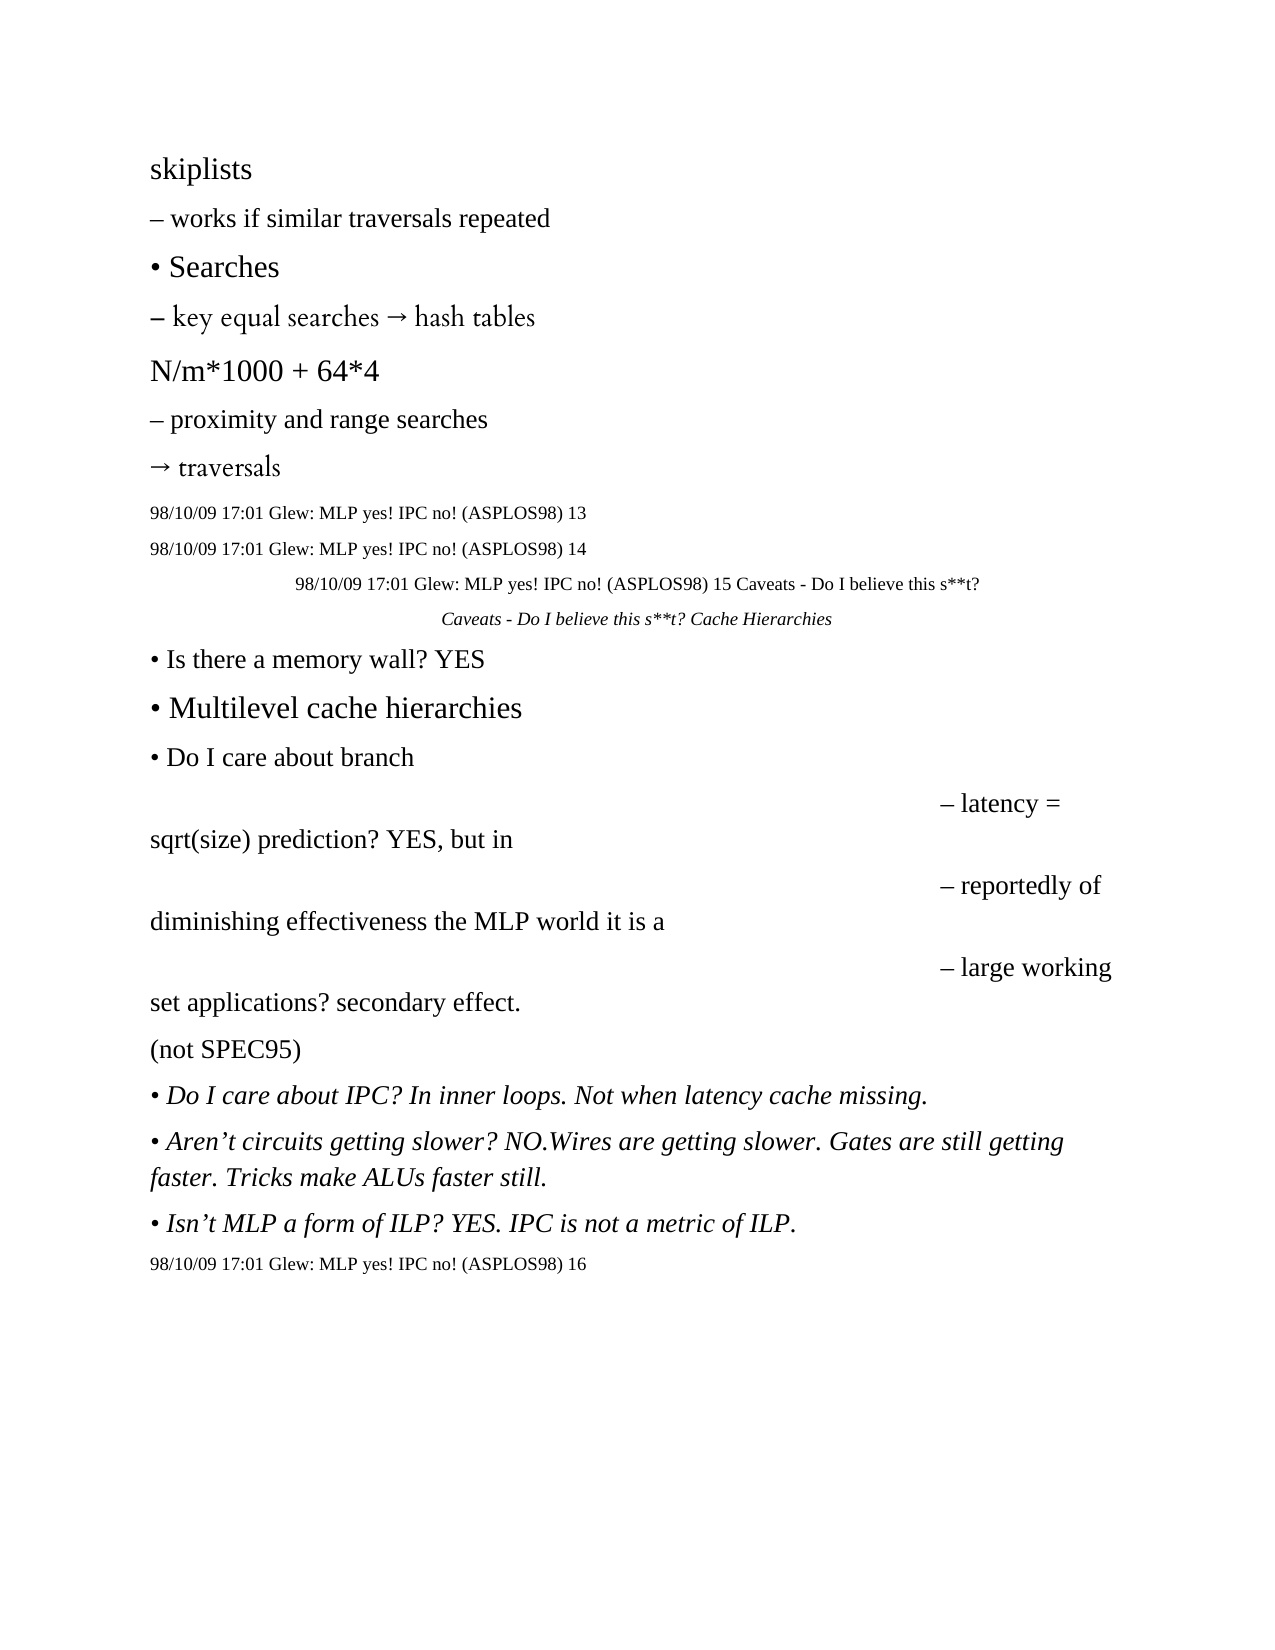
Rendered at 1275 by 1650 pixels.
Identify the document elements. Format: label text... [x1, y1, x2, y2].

text • Is there a memory wall? YES [150, 643, 1125, 674]
text N/m*1000 + 64*4 [150, 352, 1125, 388]
text (not SPEC95) [150, 1033, 1125, 1064]
text skiplists [150, 150, 1125, 186]
text • Searches [150, 248, 1125, 284]
text 98/10/09 17:01 Glew: MLP yes! IPC no! (ASPLOS98) 13 [150, 502, 1125, 524]
text – reportedly of diminishing effectiveness the MLP world it is a [150, 869, 1125, 936]
text • Aren’t circuits getting slower? NO.Wires are getting slower. Gates are still getting faster. Tricks make ALUs faster still. [150, 1125, 1125, 1192]
text – proximity and range searches [150, 404, 1125, 435]
text • Isn’t MLP a form of ILP? YES. IPC is not a metric of ILP. [150, 1207, 1125, 1238]
text – key equal searches → hash tables [150, 299, 1125, 336]
text → traversals [150, 450, 1125, 486]
text • Do I care about branch [150, 741, 1125, 772]
text 98/10/09 17:01 Glew: MLP yes! IPC no! (ASPLOS98) 15 Caveats - Do I believe this s**t? [150, 573, 1125, 594]
text • Multilevel cache hierarchies [150, 689, 1125, 725]
text Caveats - Do I believe this s**t? Cache Hierarchies [150, 608, 1125, 629]
text – latency = sqrt(size) prediction? YES, but in [150, 787, 1125, 854]
text 98/10/09 17:01 Glew: MLP yes! IPC no! (ASPLOS98) 14 [150, 537, 1125, 559]
text • Do I care about IPC? In inner loops. Not when latency cache missing. [150, 1079, 1125, 1110]
text 98/10/09 17:01 Glew: MLP yes! IPC no! (ASPLOS98) 16 [150, 1253, 1125, 1274]
text – works if similar traversals repeated [150, 202, 1125, 233]
text – large working set applications? secondary effect. [150, 951, 1125, 1018]
